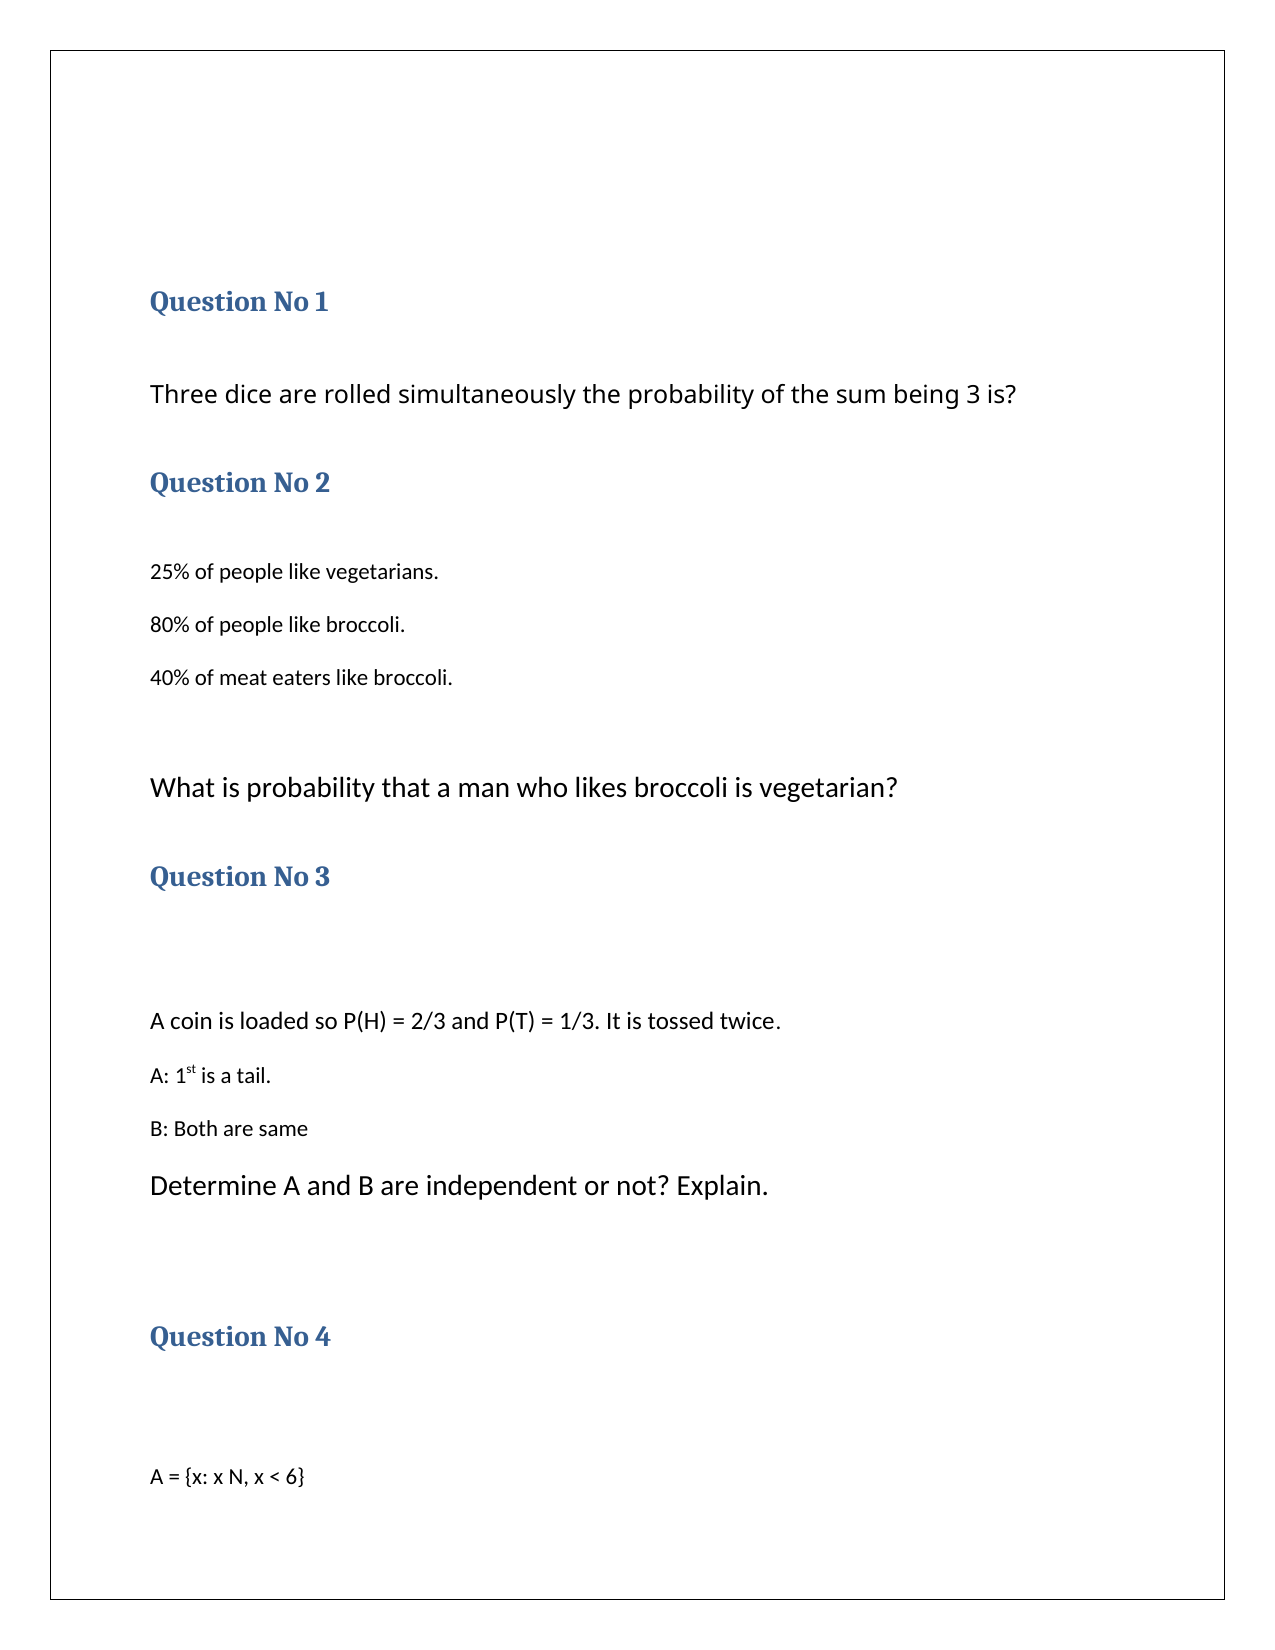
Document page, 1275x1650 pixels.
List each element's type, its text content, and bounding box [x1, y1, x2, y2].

subtitle Question No 3 [150, 861, 1125, 894]
text What is probability that a man who likes broccoli is vegetarian? [150, 769, 1125, 805]
text Three dice are rolled simultaneously the probability of the sum being 3 is? [150, 377, 1125, 411]
subtitle Question No 1 [150, 285, 1125, 319]
text Determine A and B are independent or not? Explain. [150, 1167, 1125, 1203]
text 80% of people like broccoli. [150, 611, 1125, 638]
text A coin is loaded so P(H) = 2/3 and P(T) = 1/3. It is tossed twice. [150, 1005, 1125, 1036]
text B: Both are same [150, 1114, 1125, 1142]
text 40% of meat eaters like broccoli. [150, 663, 1125, 692]
subtitle Question No 2 [150, 466, 1125, 499]
text A: 1st is a tail. [150, 1061, 1125, 1089]
text 25% of people like vegetarians. [150, 557, 1125, 586]
subtitle Question No 4 [150, 1320, 1125, 1353]
text A = {x: x N, x < 6} [150, 1462, 1125, 1490]
